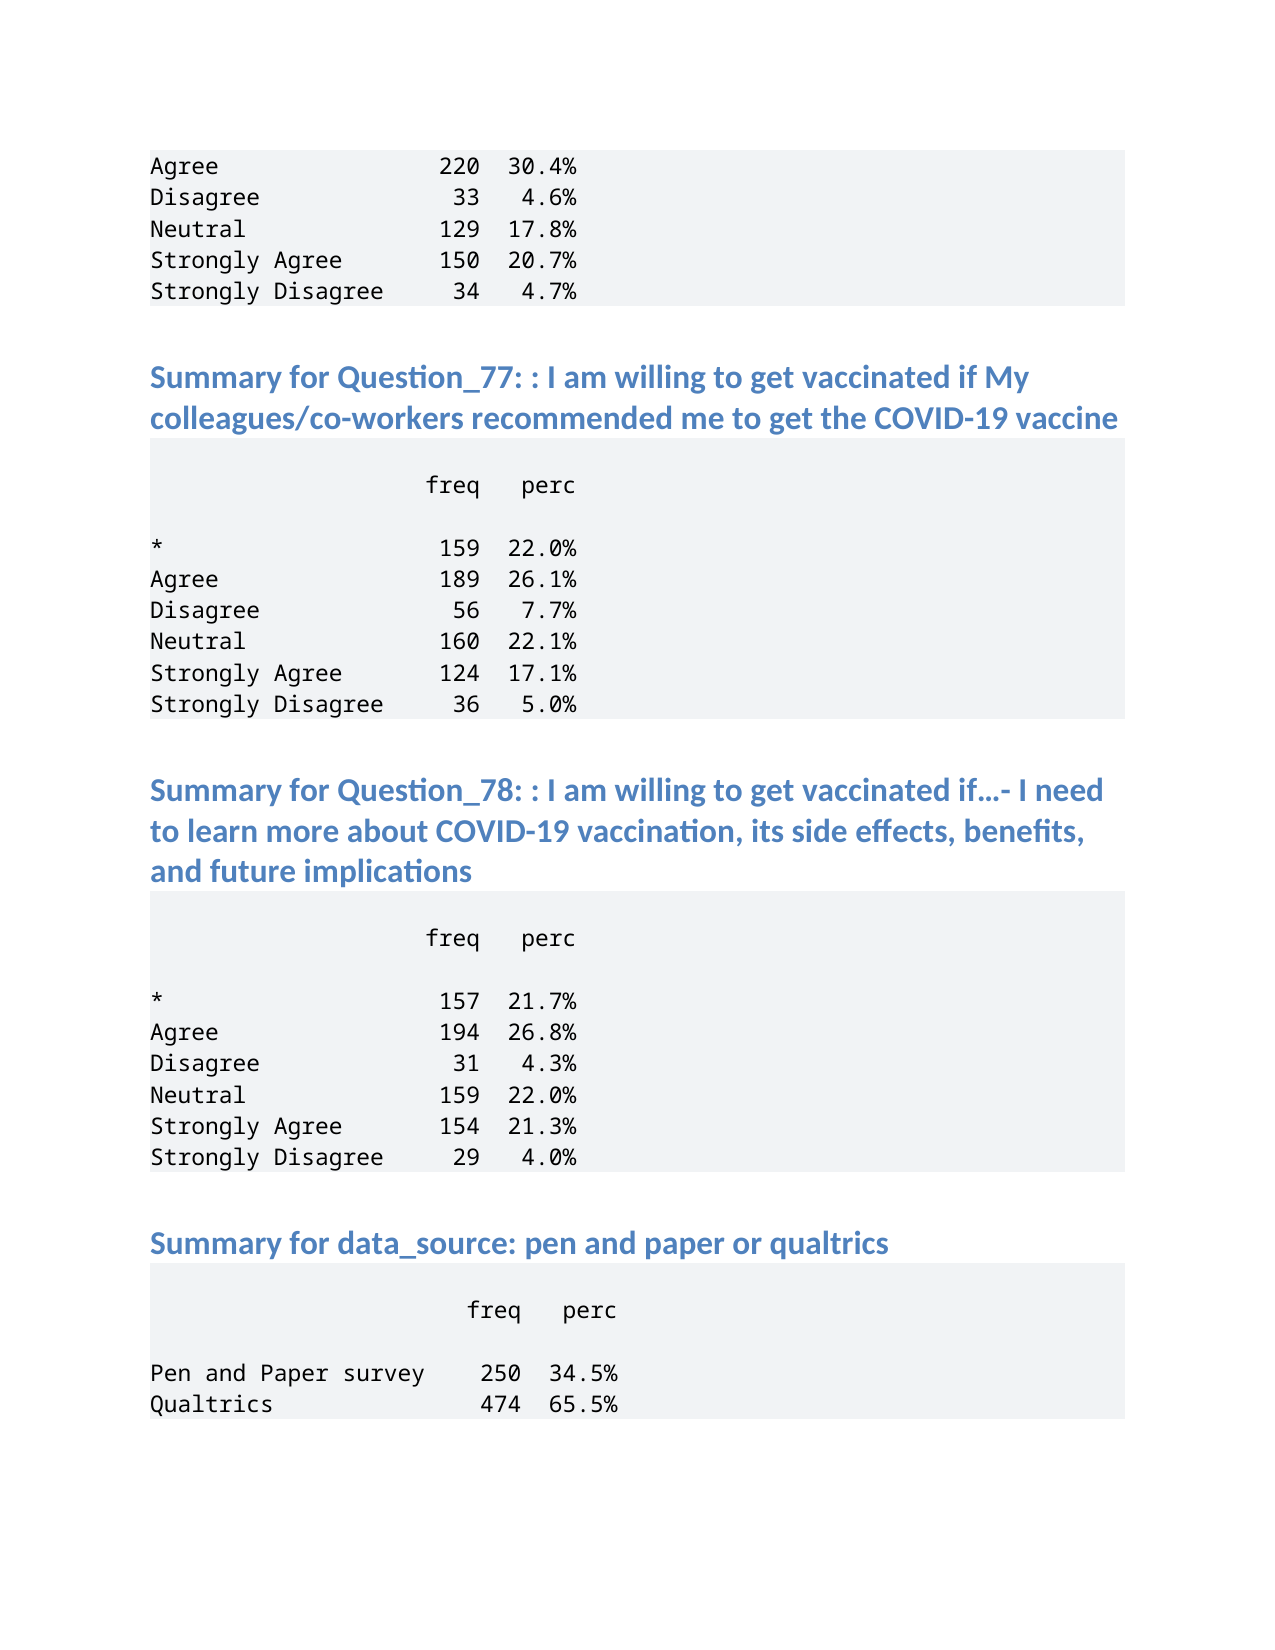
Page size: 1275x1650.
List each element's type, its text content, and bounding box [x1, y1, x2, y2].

text freq perc * 159 22.0% Agree 189 26.1% Disagree 56 7.7% Neutral 160 22.1% Strongly Agree 124 17.1% Strongly Disagree 36 5.0% [150, 438, 1125, 719]
text freq perc Pen and Paper survey 250 34.5% Qualtrics 474 65.5% [150, 1263, 1125, 1419]
subtitle Summary for Question_78: : I am willing to get vaccinated if…- I need to learn more about COVID-19 vaccination, its side effects, benefits, and future implications [150, 769, 1125, 891]
text freq perc * 157 21.7% Agree 194 26.8% Disagree 31 4.3% Neutral 159 22.0% Strongly Agree 154 21.3% Strongly Disagree 29 4.0% [150, 891, 1125, 1172]
subtitle Summary for data_source: pen and paper or qualtrics [150, 1222, 1125, 1263]
subtitle Summary for Question_77: : I am willing to get vaccinated if My colleagues/co-workers recommended me to get the COVID-19 vaccine [150, 356, 1125, 438]
text freq perc * 158 21.8% Agree 220 30.4% Disagree 33 4.6% Neutral 129 17.8% Strongly Agree 150 20.7% Strongly Disagree 34 4.7% [150, 150, 1125, 306]
